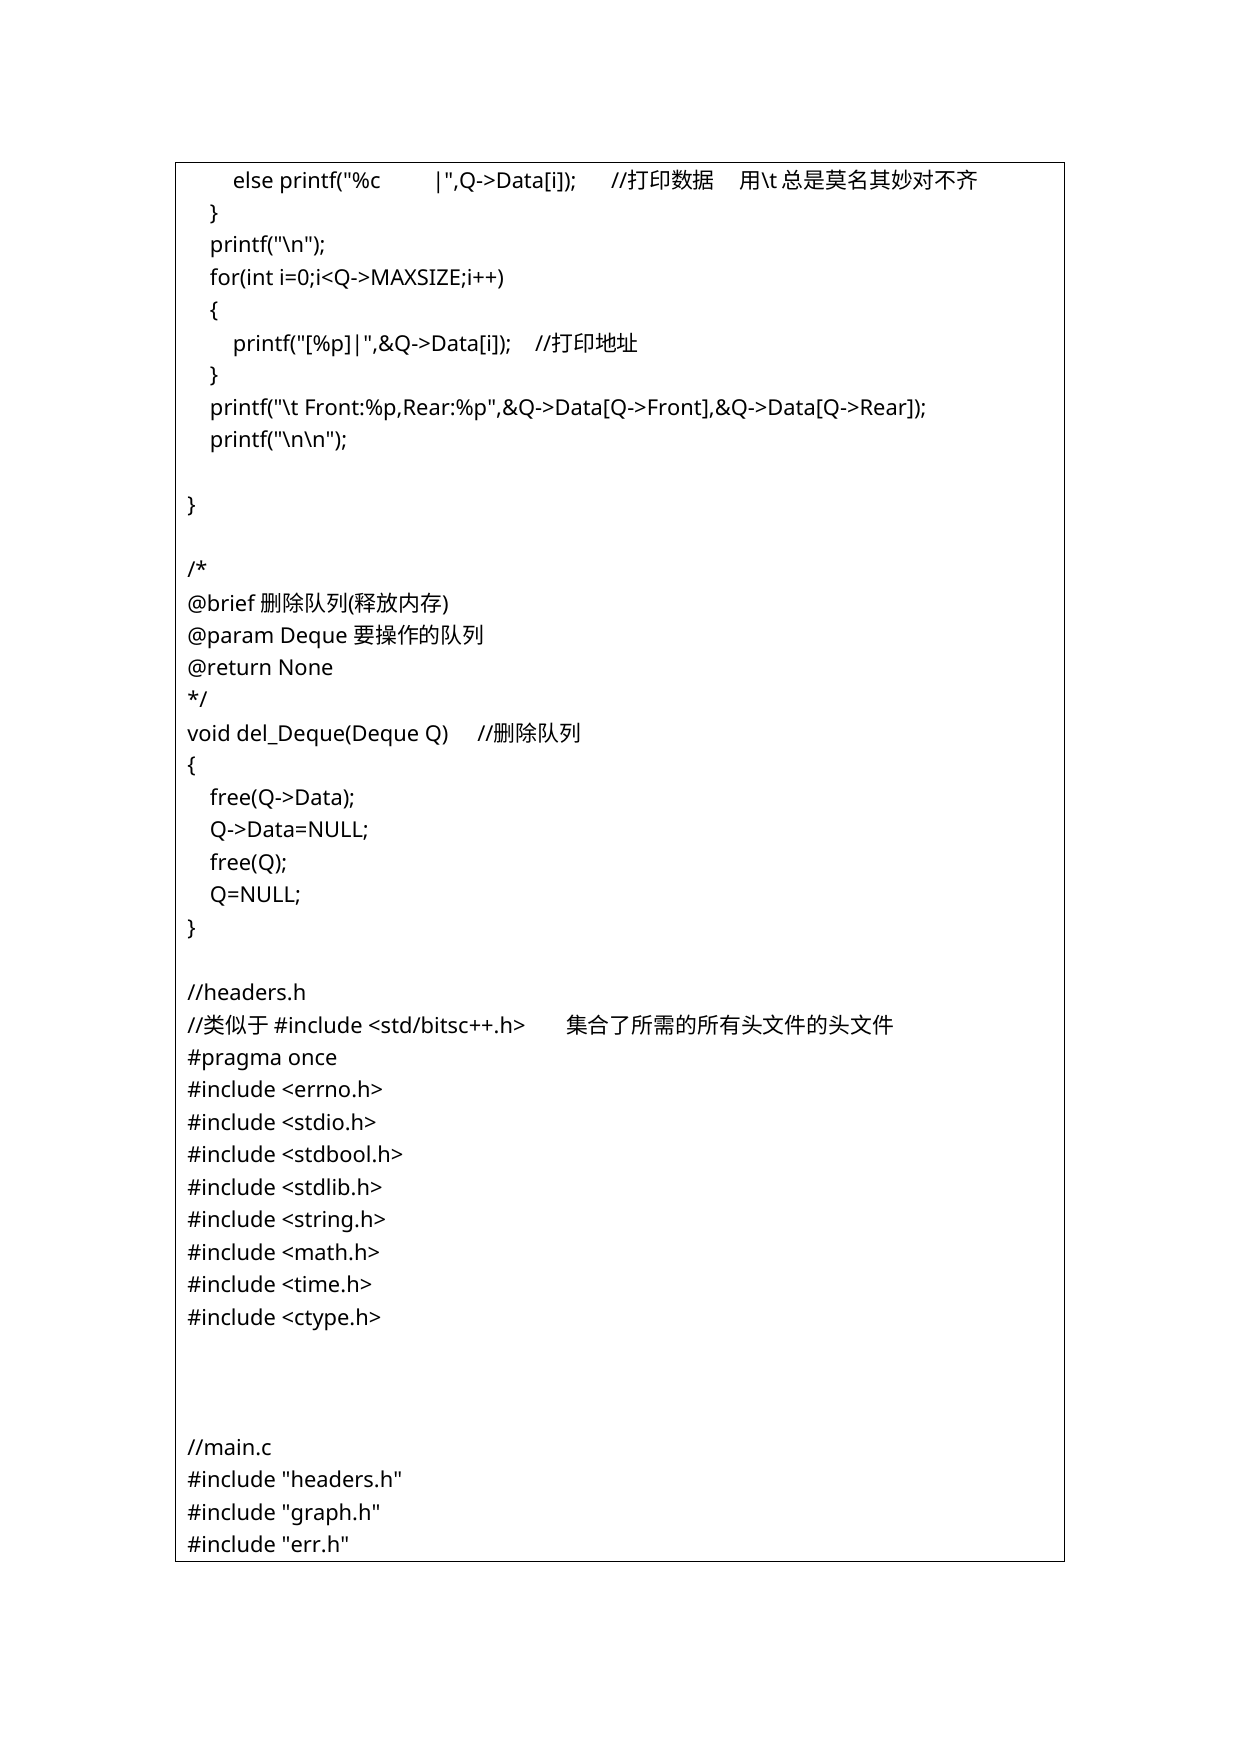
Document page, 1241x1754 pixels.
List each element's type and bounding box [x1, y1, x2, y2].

table_cell [176, 163, 1064, 1561]
